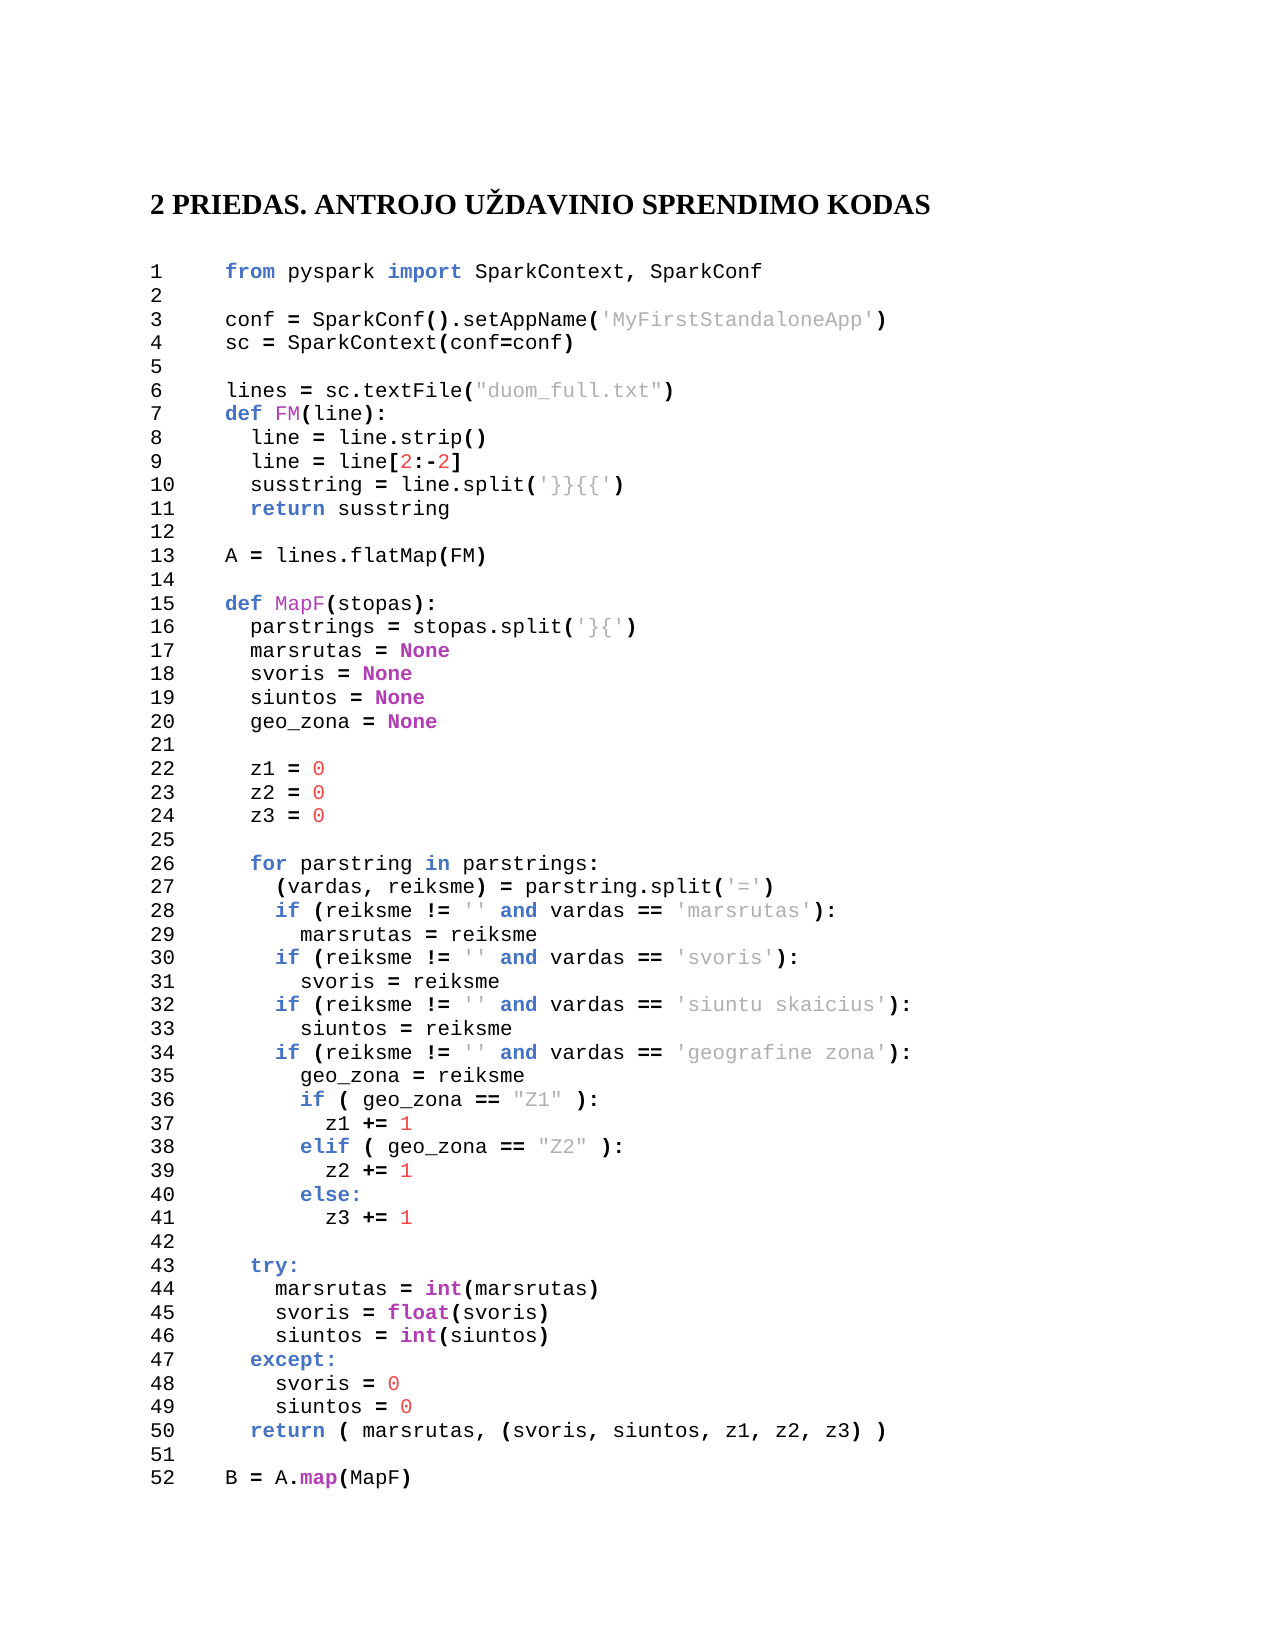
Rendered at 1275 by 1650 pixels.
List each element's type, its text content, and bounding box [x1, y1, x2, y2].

text 6 lines = sc.textFile("duom_full.txt") [150, 380, 1125, 403]
text 39 z2 += 1 [150, 1160, 1125, 1184]
text 11 return susstring [150, 498, 1125, 522]
text 43 try: [150, 1254, 1125, 1278]
text 15 def MapF(stopas): [150, 592, 1125, 616]
text 34 if (reiksme != '' and vardas == 'geografine zona'): [150, 1042, 1125, 1065]
text 25 [150, 829, 1125, 853]
text 26 for parstring in parstrings: [150, 853, 1125, 876]
text 33 siuntos = reiksme [150, 1018, 1125, 1042]
text 28 if (reiksme != '' and vardas == 'marsrutas'): [150, 900, 1125, 923]
text 36 if ( geo_zona == "Z1" ): [150, 1089, 1125, 1113]
text 41 z3 += 1 [150, 1207, 1125, 1231]
text 31 svoris = reiksme [150, 971, 1125, 994]
text 8 line = line.strip() [150, 427, 1125, 451]
text 49 siuntos = 0 [150, 1396, 1125, 1420]
text 42 [150, 1231, 1125, 1254]
text 19 siuntos = None [150, 687, 1125, 711]
text 29 marsrutas = reiksme [150, 923, 1125, 947]
text 1 from pyspark import SparkContext, SparkConf [150, 261, 1125, 285]
text 18 svoris = None [150, 663, 1125, 687]
text 38 elif ( geo_zona == "Z2" ): [150, 1136, 1125, 1160]
text 40 else: [150, 1184, 1125, 1207]
text 48 svoris = 0 [150, 1373, 1125, 1396]
text 21 [150, 734, 1125, 758]
text 27 (vardas, reiksme) = parstring.split('=') [150, 876, 1125, 900]
subtitle 2 PRIEDAS. ANTROJO UŽDAVINIO SPRENDIMO KODAS [150, 187, 1125, 221]
text 50 return ( marsrutas, (svoris, siuntos, z1, z2, z3) ) [150, 1420, 1125, 1444]
text 46 siuntos = int(siuntos) [150, 1326, 1125, 1349]
text 13 A = lines.flatMap(FM) [150, 545, 1125, 569]
text 4 sc = SparkContext(conf=conf) [150, 332, 1125, 356]
text 51 [150, 1444, 1125, 1467]
text 35 geo_zona = reiksme [150, 1065, 1125, 1089]
text 44 marsrutas = int(marsrutas) [150, 1278, 1125, 1302]
text 32 if (reiksme != '' and vardas == 'siuntu skaicius'): [150, 994, 1125, 1018]
text 20 geo_zona = None [150, 711, 1125, 734]
text 16 parstrings = stopas.split('}{') [150, 616, 1125, 640]
text 23 z2 = 0 [150, 782, 1125, 805]
text 37 z1 += 1 [150, 1113, 1125, 1136]
text 2 [150, 285, 1125, 309]
text 22 z1 = 0 [150, 758, 1125, 782]
text 47 except: [150, 1349, 1125, 1373]
text 9 line = line[2:-2] [150, 451, 1125, 474]
text 24 z3 = 0 [150, 805, 1125, 829]
text 5 [150, 356, 1125, 380]
text 14 [150, 569, 1125, 592]
text 45 svoris = float(svoris) [150, 1302, 1125, 1326]
text 12 [150, 522, 1125, 545]
text 3 conf = SparkConf().setAppName('MyFirstStandaloneApp') [150, 309, 1125, 332]
text 30 if (reiksme != '' and vardas == 'svoris'): [150, 947, 1125, 971]
text 10 susstring = line.split('}}{{') [150, 474, 1125, 498]
text 52 B = A.map(MapF) [150, 1467, 1125, 1491]
text 17 marsrutas = None [150, 640, 1125, 663]
text 7 def FM(line): [150, 403, 1125, 427]
